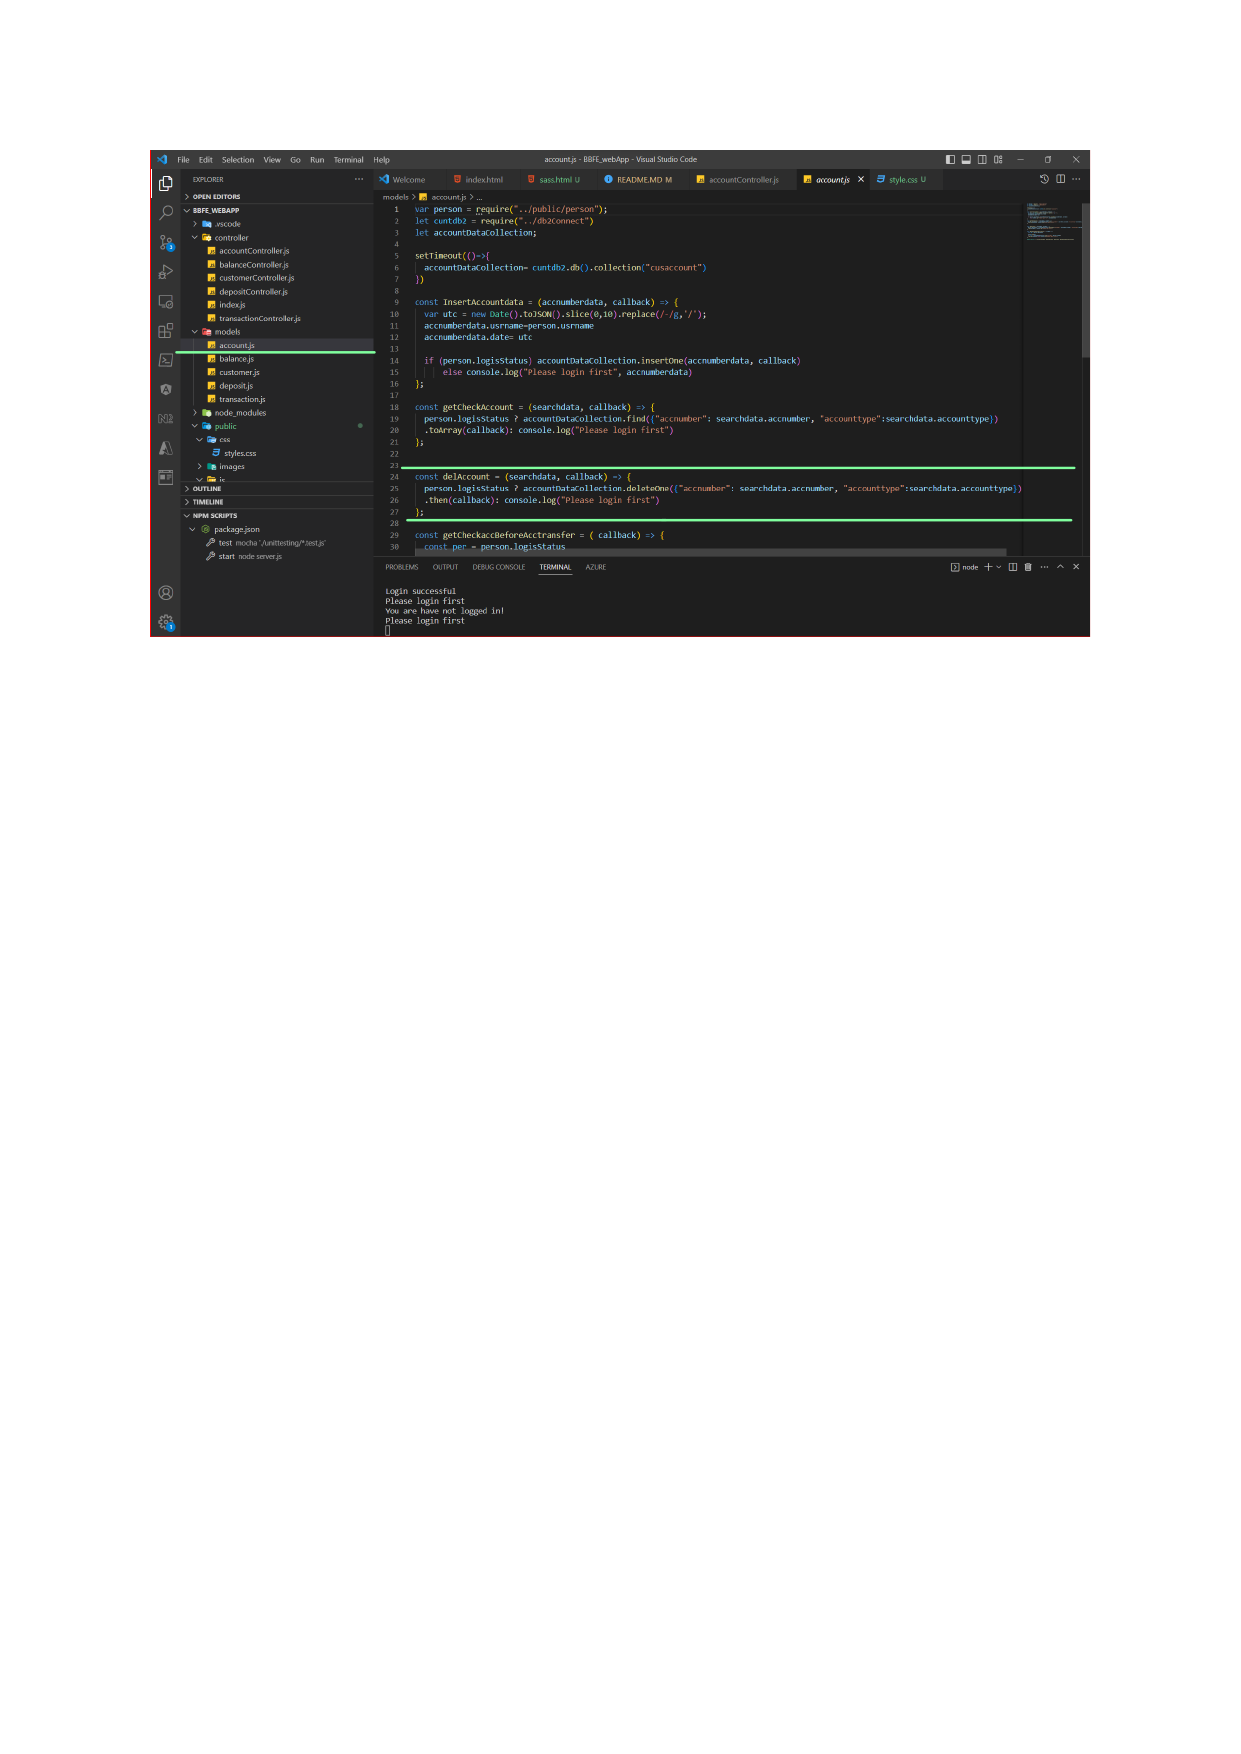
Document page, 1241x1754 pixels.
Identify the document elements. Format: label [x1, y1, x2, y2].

picture [150, 150, 1091, 637]
